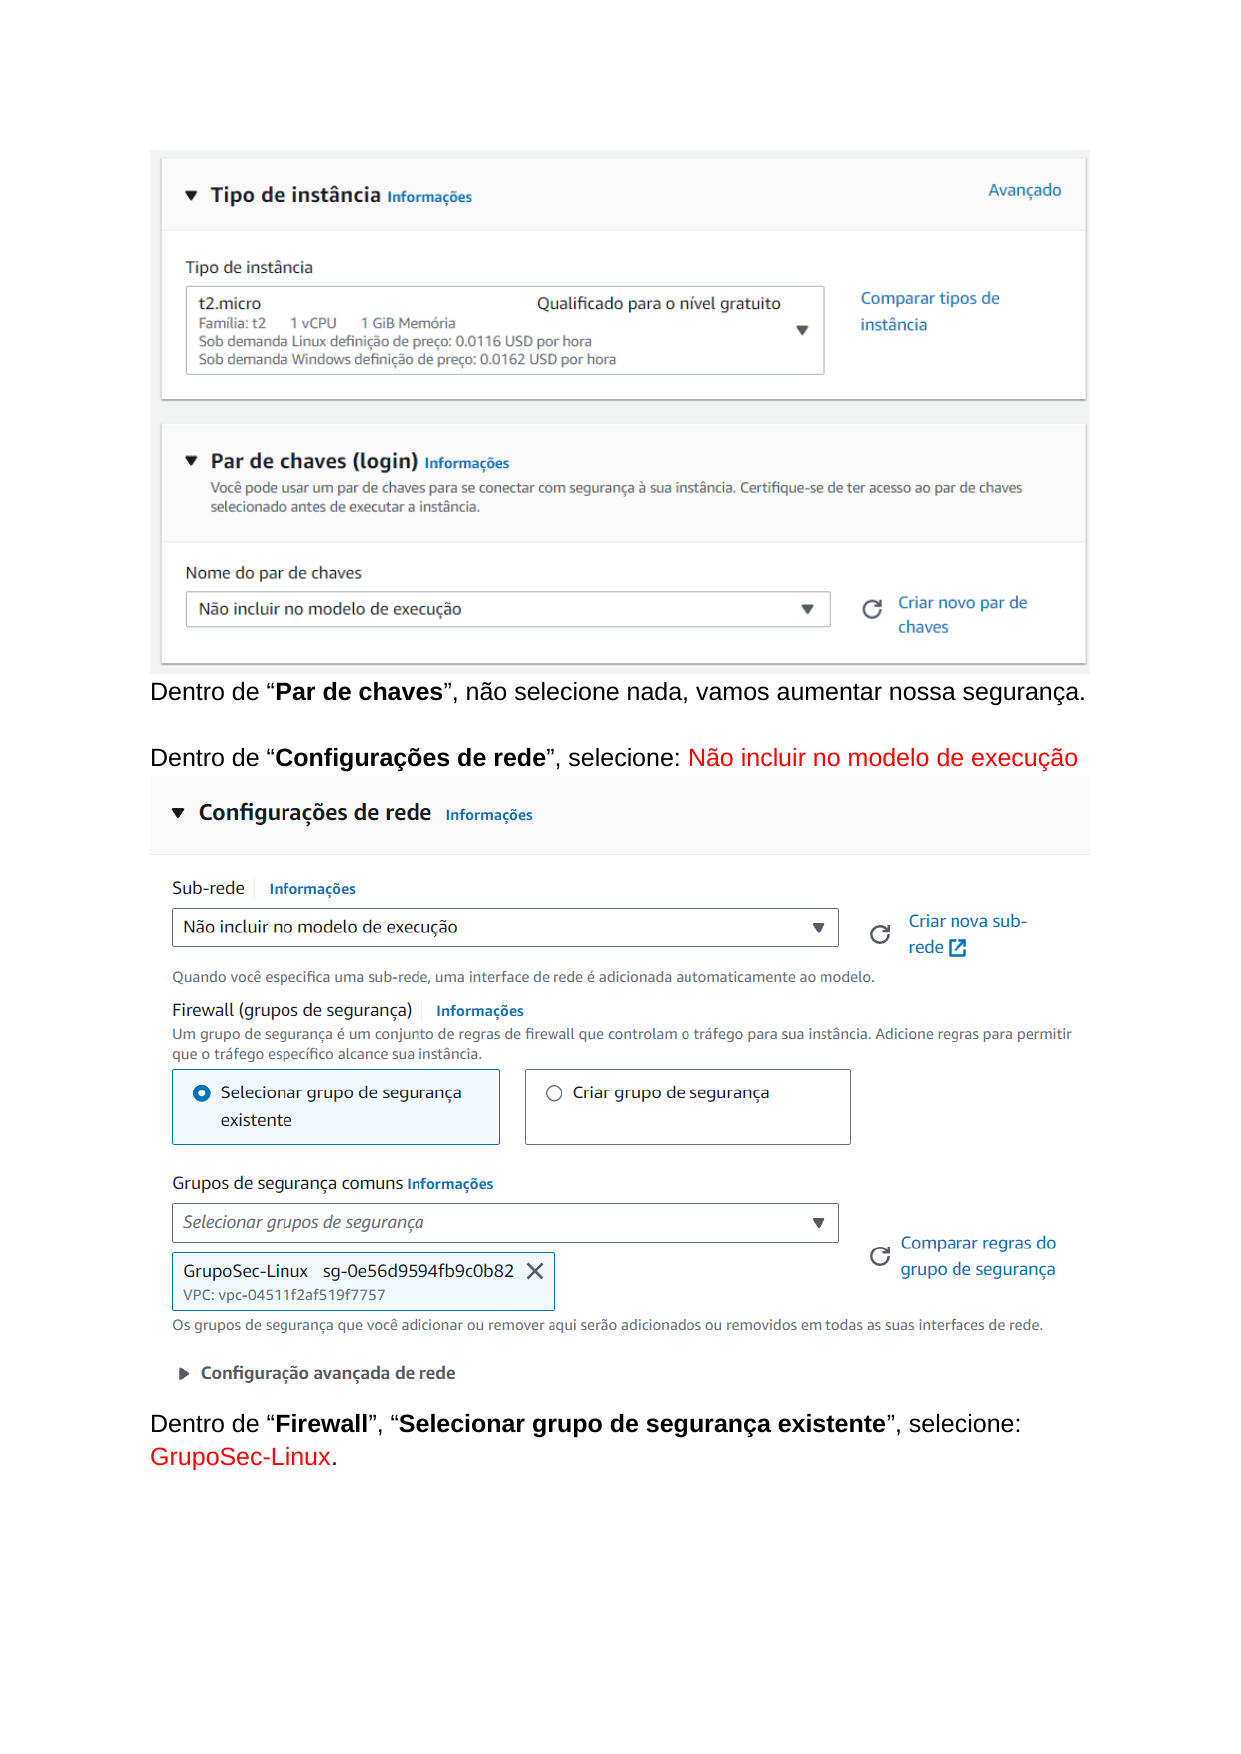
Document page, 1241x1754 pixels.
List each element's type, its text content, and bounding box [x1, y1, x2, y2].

picture [150, 776, 1091, 1406]
picture [150, 150, 1091, 674]
text Dentro de “Configurações de rede”, selecione: Não incluir no modelo de execução [150, 743, 1090, 772]
text Dentro de “Par de chaves”, não selecione nada, vamos aumentar nossa segurança. [150, 677, 1090, 706]
text Dentro de “Firewall”, “Selecionar grupo de segurança existente”, selecione: GrupoSec-Linux. [150, 1409, 1090, 1471]
